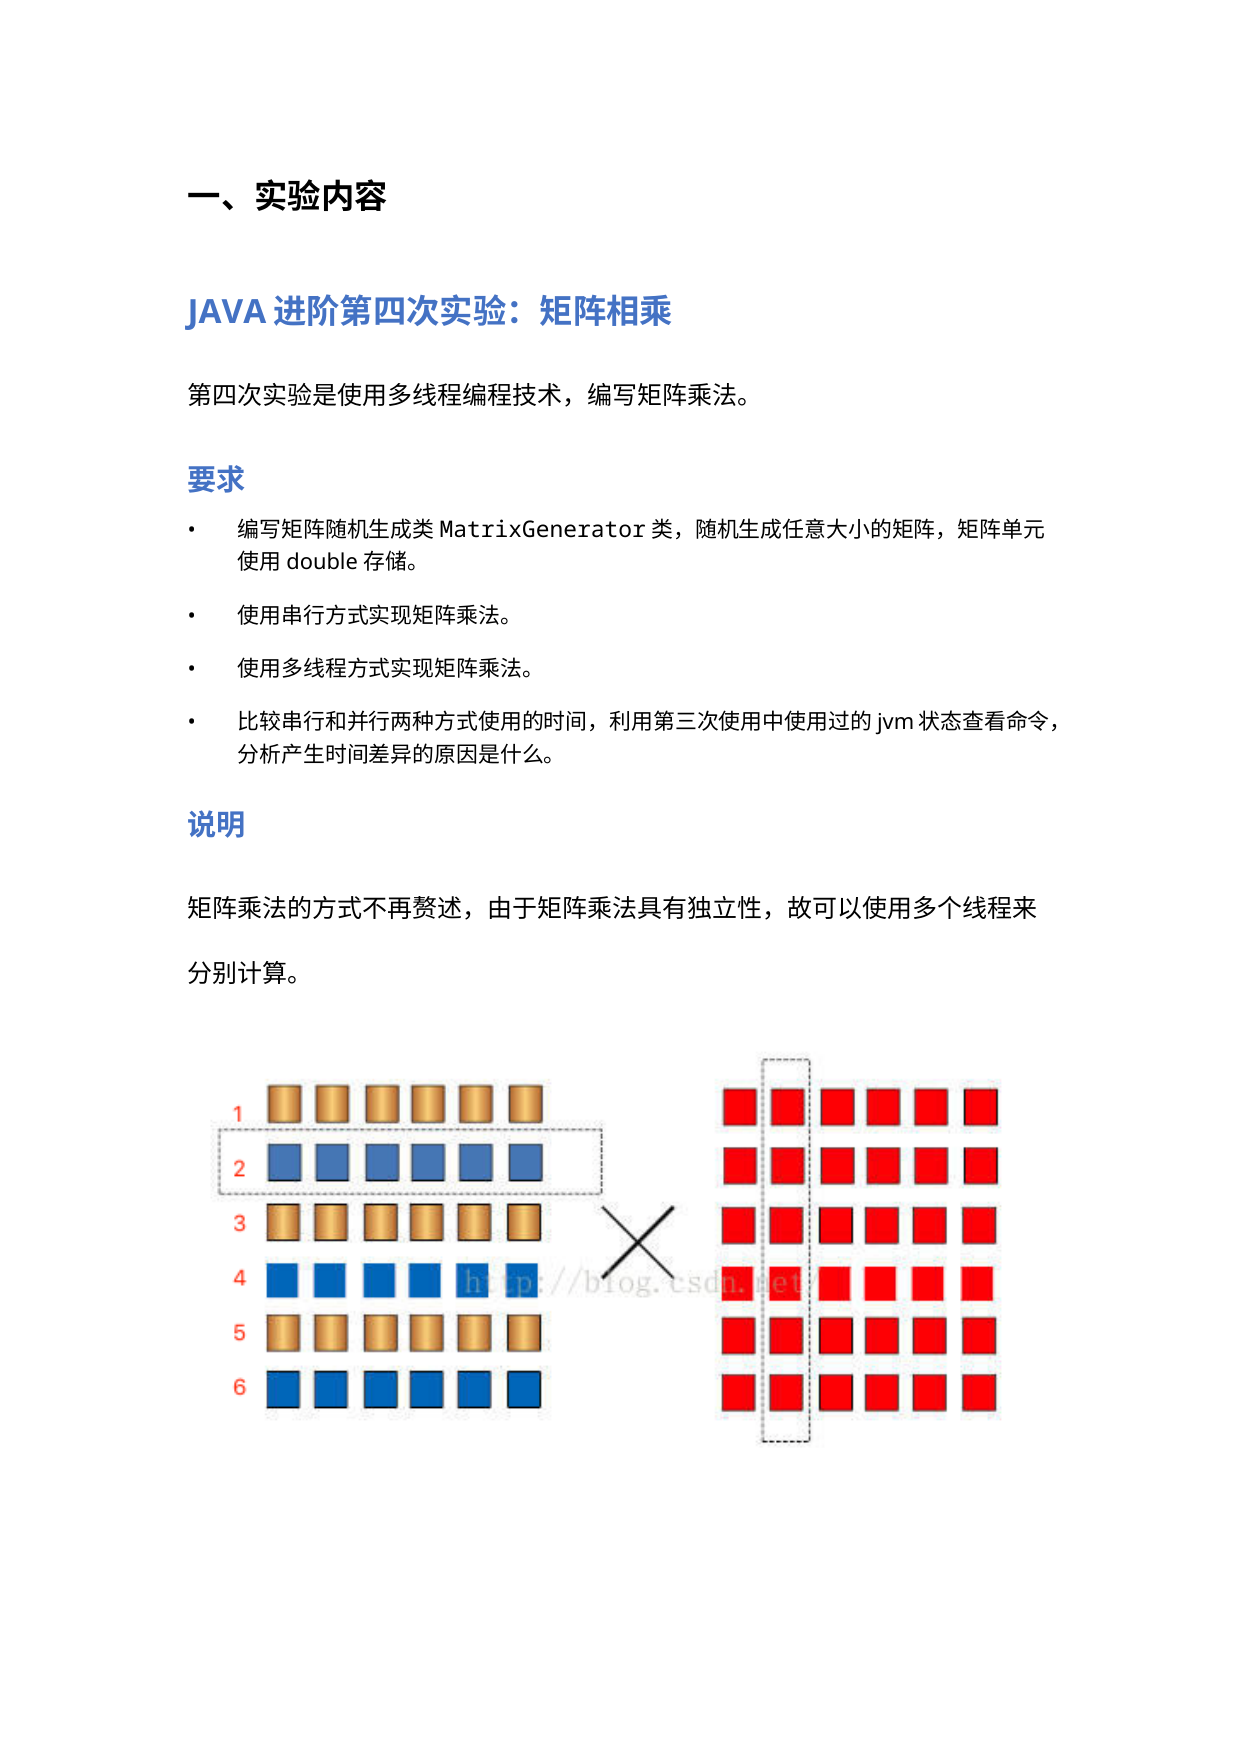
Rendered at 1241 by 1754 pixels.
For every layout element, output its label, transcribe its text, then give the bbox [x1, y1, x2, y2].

subtitle 要求 [187, 447, 1053, 512]
list 使用串行方式实现矩阵乘法。 [187, 597, 1053, 630]
text 矩阵乘法的方式不再赘述，由于矩阵乘法具有独立性，故可以使用多个线程来分别计算。 [187, 874, 1053, 1004]
list 使用多线程方式实现矩阵乘法。 [187, 651, 1053, 683]
list 实验内容 [187, 162, 1053, 227]
list 比较串行和并行两种方式使用的时间，利用第三次使用中使用过的 jvm状态查看命令，分析产生时间差异的原因是什么。 [187, 704, 1053, 769]
picture [187, 1035, 1063, 1465]
list 编写矩阵随机生成类 MatrixGenerator 类，随机生成任意大小的矩阵，矩阵单元使用 double 存储。 [187, 512, 1053, 577]
subtitle JAVA进阶第四次实验：矩阵相乘 [187, 277, 1053, 342]
subtitle 说明 [187, 790, 1053, 855]
text 第四次实验是使用多线程编程技术，编写矩阵乘法。 [187, 361, 1053, 426]
